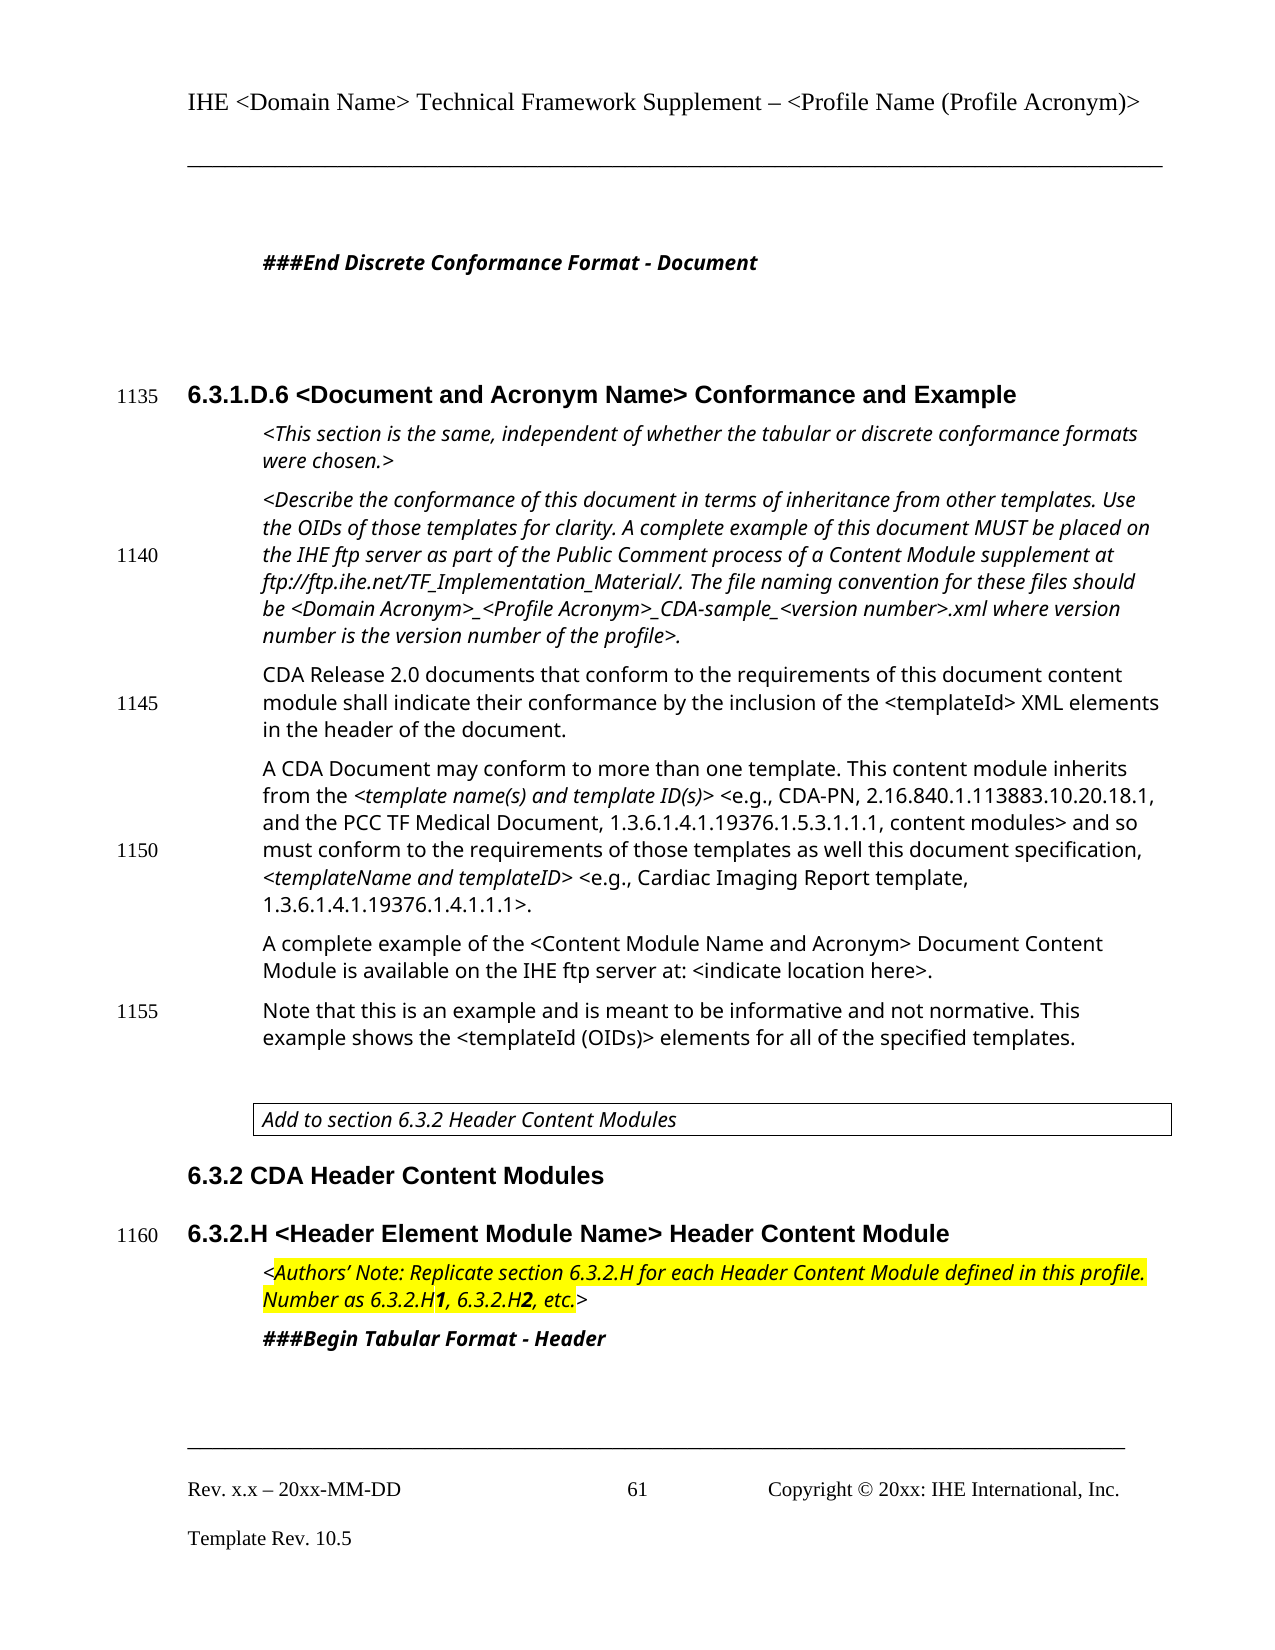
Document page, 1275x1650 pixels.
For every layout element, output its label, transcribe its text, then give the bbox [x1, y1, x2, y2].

text ###End Discrete Conformance Format - Document [262, 249, 1162, 276]
subtitle 6.3.1.D.6 <Document and Acronym Name> Conformance and Example [187, 380, 1162, 409]
text ###Begin Tabular Format - Header [262, 1325, 1162, 1352]
text CDA Release 2.0 documents that conform to the requirements of this document content module shall indicate their conformance by the inclusion of the <templateId> XML elements in the header of the document. [262, 661, 1162, 742]
text A CDA Document may conform to more than one template. This content module inherits from the <template name(s) and template ID(s)> <e.g., CDA-PN, 2.16.840.1.113883.10.20.18.1, and the PCC TF Medical Document, 1.3.6.1.4.1.19376.1.5.3.1.1.1, content modules> and so must conform to the requirements of those templates as well this document specification, <templateName and templateID> <e.g., Cardiac Imaging Report template, 1.3.6.1.4.1.19376.1.4.1.1.1>. [262, 755, 1162, 917]
text <This section is the same, independent of whether the tabular or discrete conformance formats were chosen.> [262, 419, 1162, 474]
subtitle 6.3.2 CDA Header Content Modules [187, 1161, 1162, 1190]
text Add to section 6.3.2 Header Content Modules [254, 1104, 1171, 1135]
subtitle 6.3.2.H <Header Element Module Name> Header Content Module [187, 1219, 1162, 1248]
text <Describe the conformance of this document in terms of inheritance from other templates. Use the OIDs of those templates for clarity. A complete example of this document MUST be placed on the IHE ftp server as part of the Public Comment process of a Content Module supplement at ftp://ftp.ihe.net/TF_Implementation_Material/. The file naming convention for these files should be <Domain Acronym>_<Profile Acronym>_CDA-sample_<version number>.xml where version number is the version number of the profile>. [262, 486, 1162, 649]
text <Authors’ Note: Replicate section 6.3.2.H for each Header Content Module defined in this profile. Number as 6.3.2.H1, 6.3.2.H2, etc.> [576, 1258, 1162, 1313]
text A complete example of the <Content Module Name and Acronym> Document Content Module is available on the IHE ftp server at: <indicate location here>. [262, 930, 1162, 984]
text Note that this is an example and is meant to be informative and not normative. This example shows the <templateId (OIDs)> elements for all of the specified templates. [262, 997, 1162, 1051]
